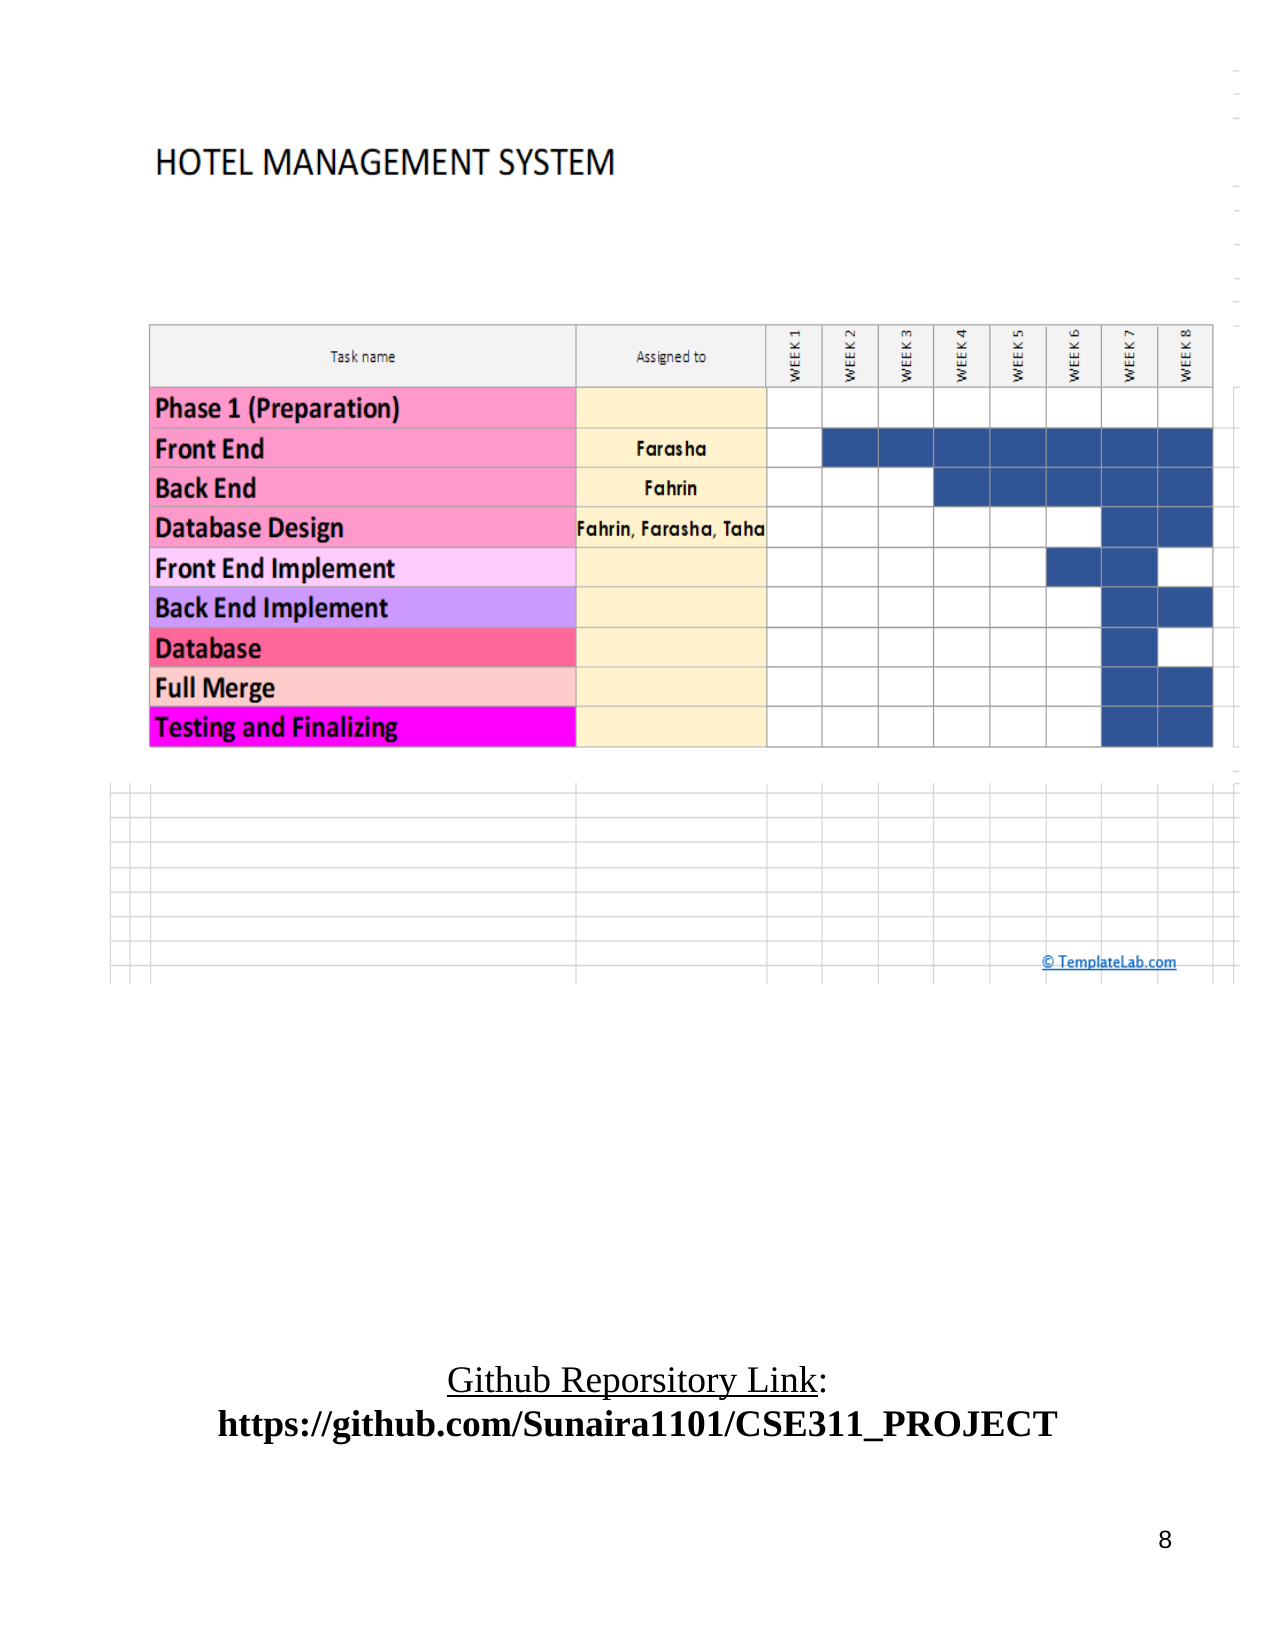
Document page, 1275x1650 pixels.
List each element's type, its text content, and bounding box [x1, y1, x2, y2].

picture [103, 65, 1240, 984]
text Github Reporsitory Link: https://github.com/Sunaira1101/CSE311_PROJECT [103, 1358, 1172, 1444]
